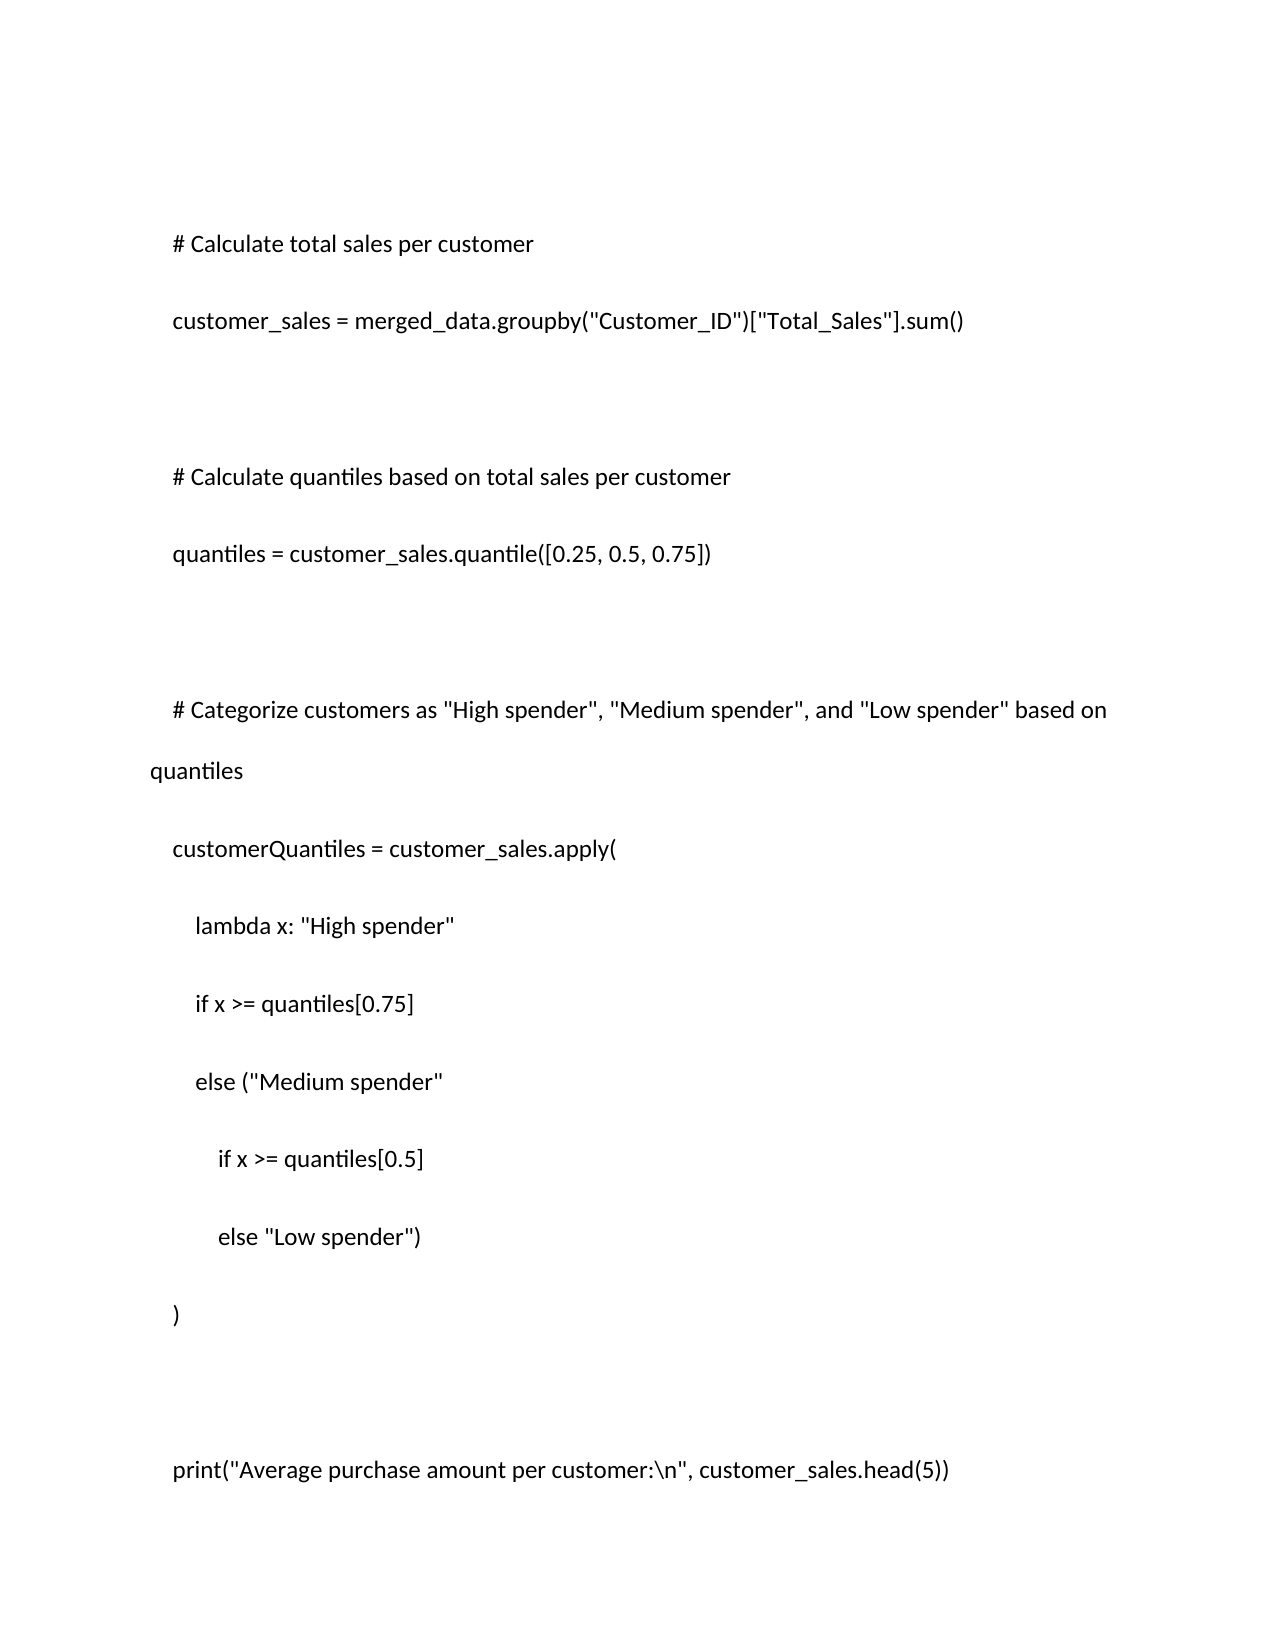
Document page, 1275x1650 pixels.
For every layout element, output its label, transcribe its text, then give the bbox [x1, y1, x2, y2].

text else "Low spender") [150, 1221, 1125, 1252]
text customerQuantiles = customer_sales.apply( [150, 833, 1125, 863]
text else ("Medium spender" [150, 1066, 1125, 1096]
text customer_sales = merged_data.groupby("Customer_ID")["Total_Sales"].sum() [150, 305, 1125, 336]
text # Calculate total sales per customer [150, 228, 1125, 258]
text # Categorize customers as "High spender", "Medium spender", and "Low spender" based on quantiles [150, 694, 1125, 786]
text ) [150, 1299, 1125, 1329]
text if x >= quantiles[0.75] [150, 988, 1125, 1019]
text # Calculate quantiles based on total sales per customer [150, 461, 1125, 491]
text quantiles = customer_sales.quantile([0.25, 0.5, 0.75]) [150, 538, 1125, 569]
text print("Average purchase amount per customer:\n", customer_sales.head(5)) [150, 1454, 1125, 1485]
text lambda x: "High spender" [150, 910, 1125, 941]
text if x >= quantiles[0.5] [150, 1143, 1125, 1174]
